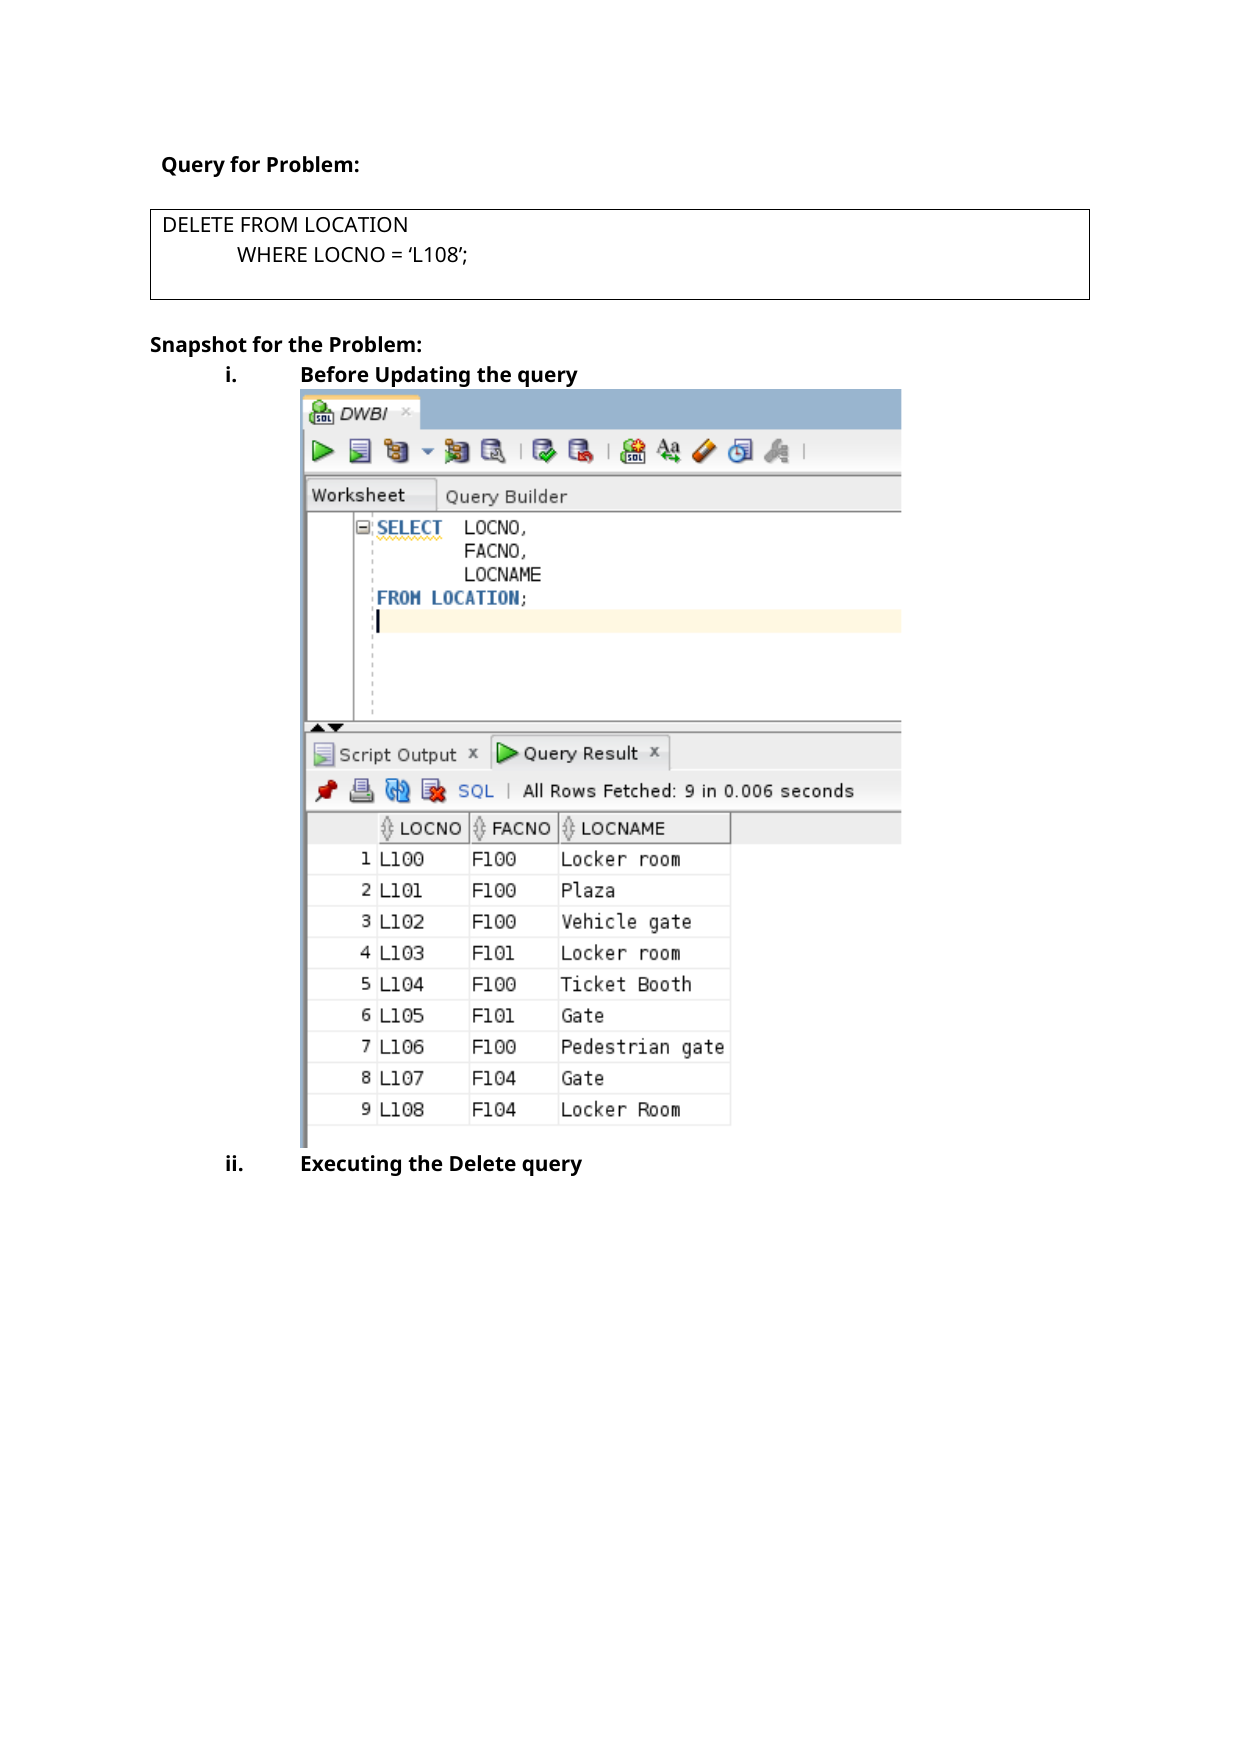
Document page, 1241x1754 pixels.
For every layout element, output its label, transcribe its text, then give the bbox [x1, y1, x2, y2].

table_header DELETE FROM LOCATION WHERE LOCNO = ‘L108’; [151, 210, 1089, 299]
picture [300, 389, 902, 1148]
text Query for Problem: [150, 150, 1090, 178]
text Snapshot for the Problem: [150, 330, 1090, 359]
list Executing the Delete query [225, 1149, 1090, 1177]
list Before Updating the query [225, 360, 1090, 388]
